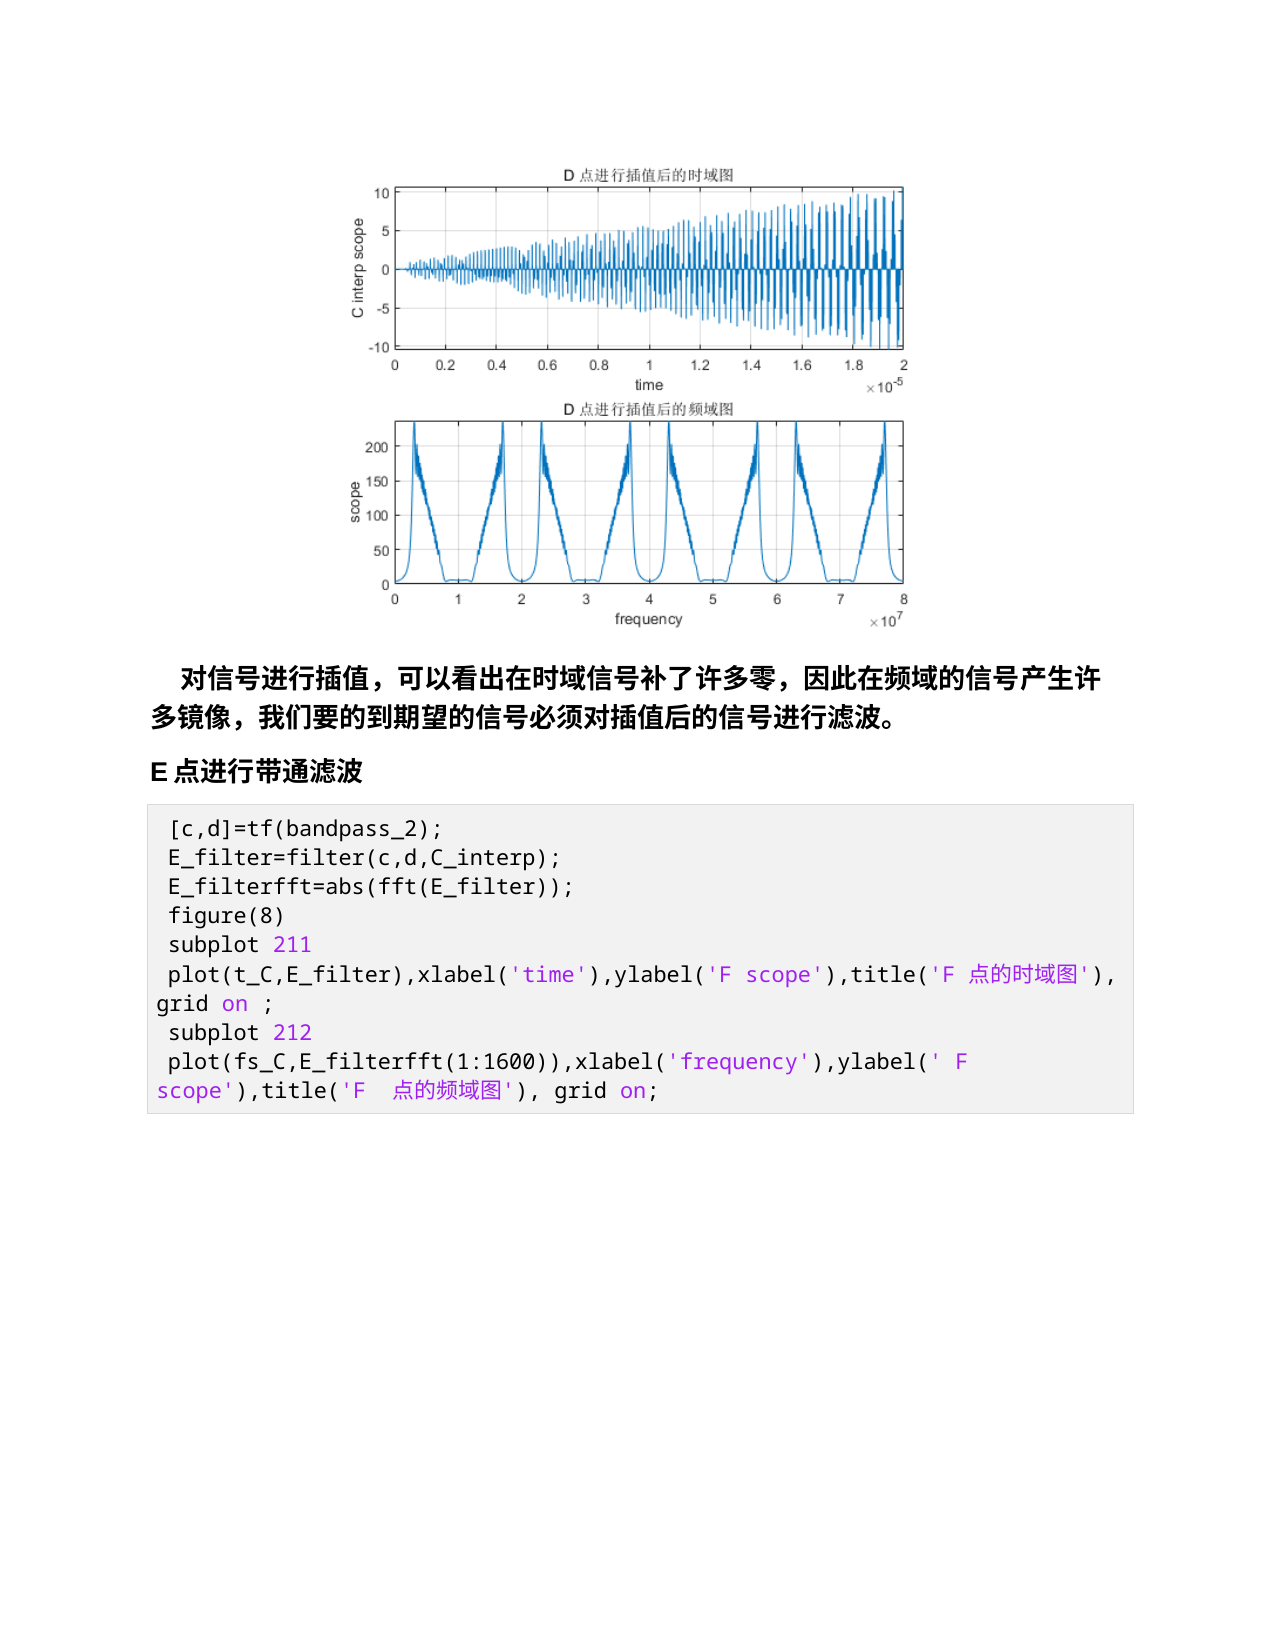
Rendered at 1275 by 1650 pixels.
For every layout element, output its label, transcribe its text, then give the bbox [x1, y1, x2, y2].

subtitle E点进行带通滤波 [150, 750, 1125, 789]
text subplot 212 [148, 1008, 1133, 1037]
subtitle 对信号进行插值，可以看出在时域信号补了许多零，因此在频域的信号产生许多镜像，我们要的到期望的信号必须对插值后的信号进行滤波。 [150, 657, 1125, 736]
text E_filterfft=abs(fft(E_filter)); [148, 862, 1133, 892]
text plot(fs_C,E_filterfft(1:1600)),xlabel('frequency'),ylabel(' F scope'),title('F 点的频域图'), grid on; [148, 1037, 1133, 1113]
text figure(8) [148, 892, 1133, 921]
picture [309, 150, 966, 643]
text [c,d]=tf(bandpass_2); [148, 805, 1133, 833]
text subplot 211 [148, 921, 1133, 950]
text E_filter=filter(c,d,C_interp); [148, 833, 1133, 862]
text plot(t_C,E_filter),xlabel('time'),ylabel('F scope'),title('F 点的时域图'), grid on ; [148, 950, 1133, 1008]
